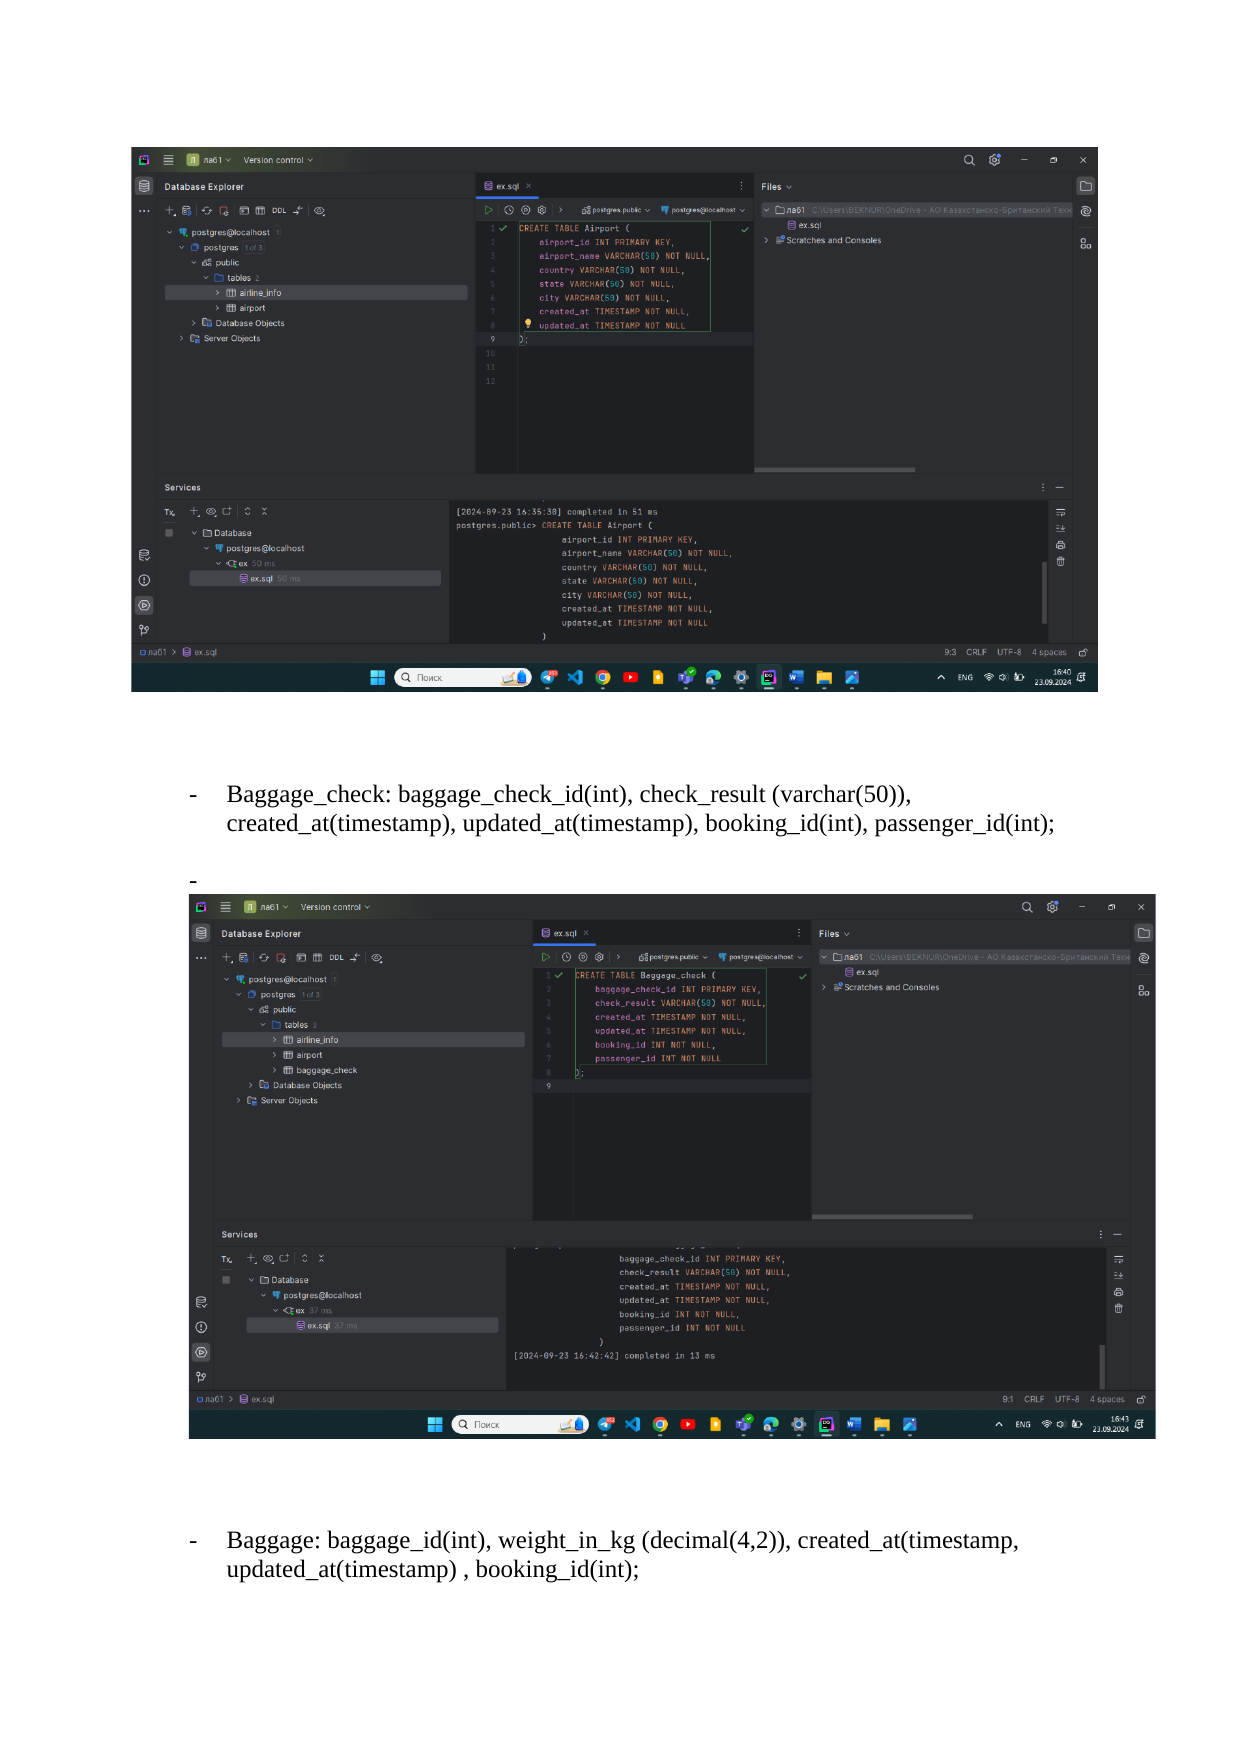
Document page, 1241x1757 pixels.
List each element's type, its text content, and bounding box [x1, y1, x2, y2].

title Baggage_check: baggage_check_id(int), check_result (varchar(50)), created_at(timestamp), updated_at(timestamp), booking_id(int), passenger_id(int); [189, 779, 1088, 836]
title Baggage: baggage_id(int), weight_in_kg (decimal(4,2)), created_at(timestamp, updated_at(timestamp) , booking_id(int); [189, 1525, 1088, 1583]
picture [131, 147, 1098, 692]
picture [188, 894, 1156, 1439]
